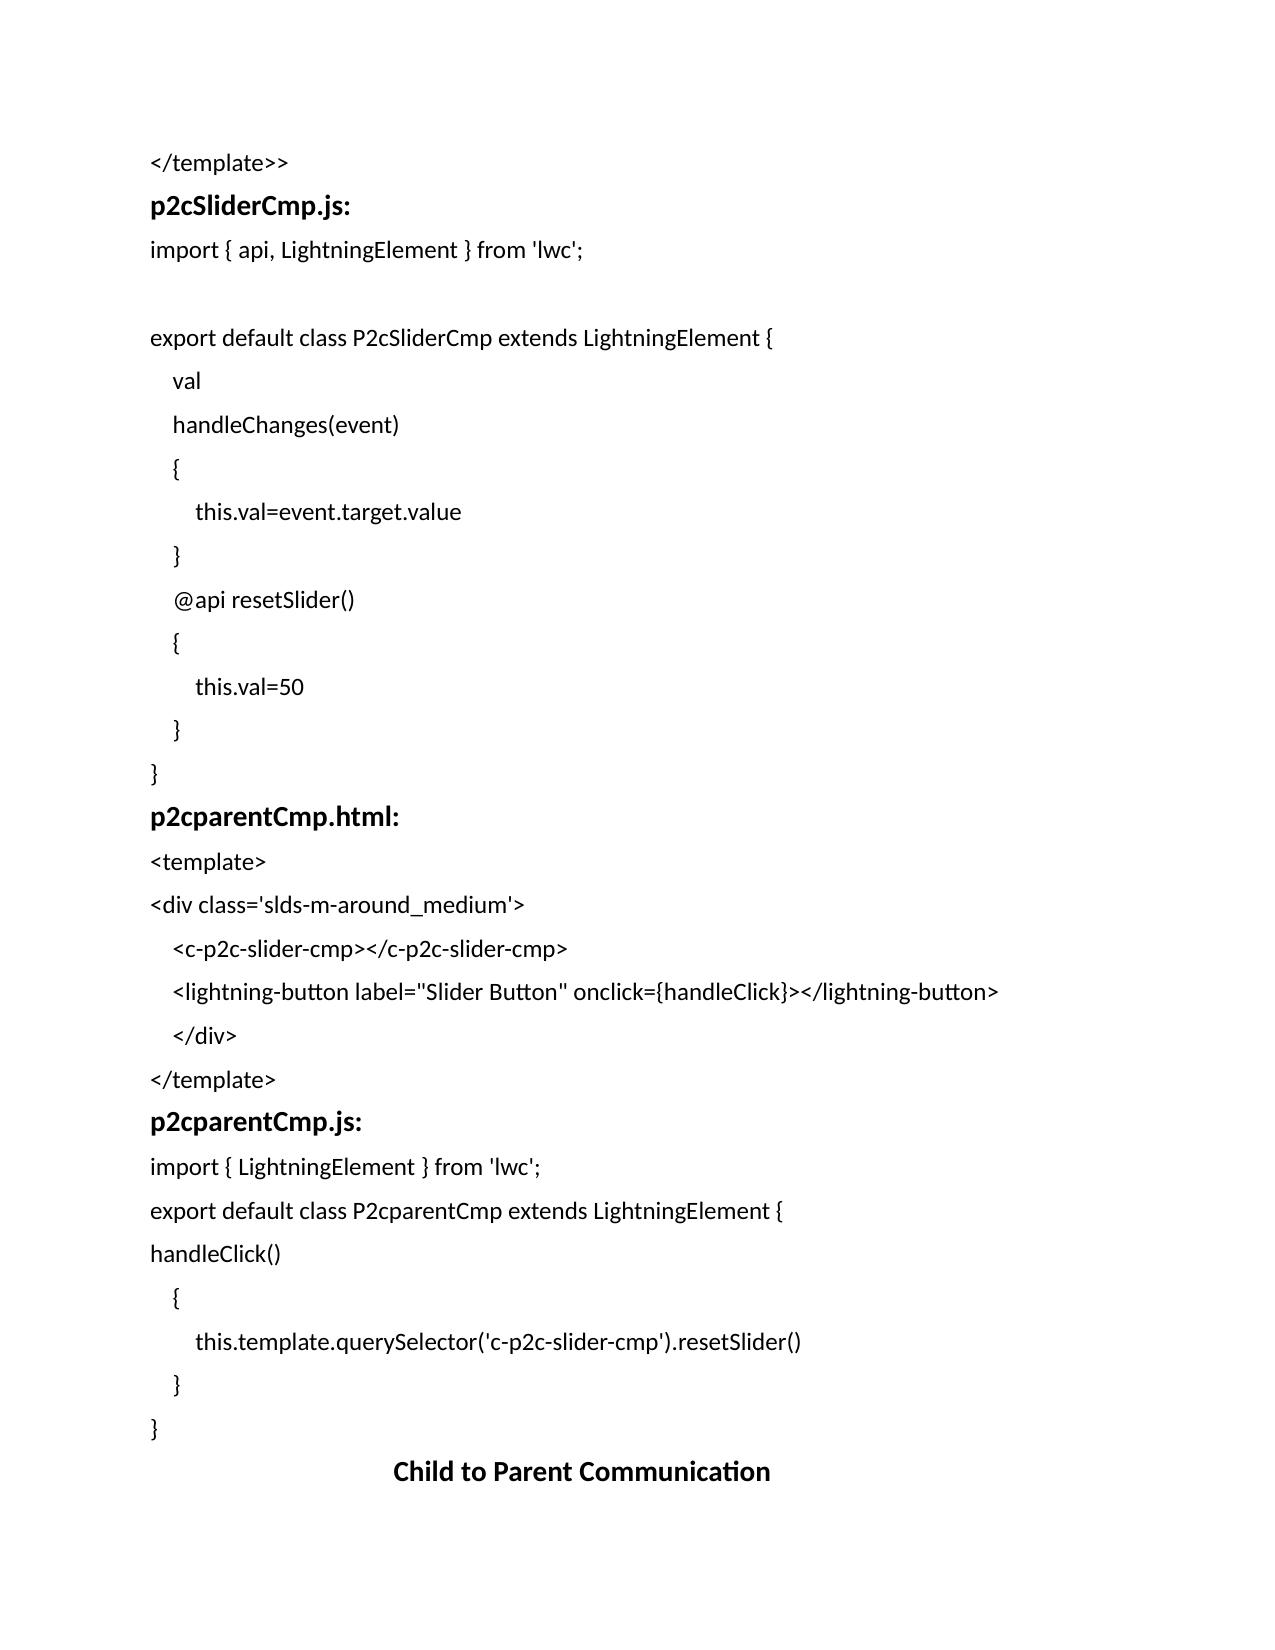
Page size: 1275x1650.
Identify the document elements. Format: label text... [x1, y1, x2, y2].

text this.template.querySelector('c-p2c-slider-cmp').resetSlider() [150, 1328, 1125, 1355]
text } [150, 761, 1125, 788]
text <c-p2c-slider-cmp></c-p2c-slider-cmp> [150, 936, 1125, 963]
text } [150, 1372, 1125, 1399]
text import { api, LightningElement } from 'lwc'; [150, 237, 1125, 264]
text <div class='slds-m-around_medium'> [150, 892, 1125, 919]
text handleChanges(event) [150, 412, 1125, 439]
text { [150, 630, 1125, 657]
text </template> [150, 1067, 1125, 1093]
text <template> [150, 848, 1125, 875]
text </div> [150, 1023, 1125, 1050]
text @api resetSlider() [150, 586, 1125, 613]
text } [150, 543, 1125, 570]
text export default class P2cSliderCmp extends LightningElement { [150, 324, 1125, 352]
text import { LightningElement } from 'lwc'; [150, 1154, 1125, 1181]
text val [150, 368, 1125, 395]
text p2cSliderCmp.js: [150, 194, 1125, 221]
text } [150, 717, 1125, 744]
text p2cparentCmp.html: [150, 805, 1125, 832]
text this.val=event.target.value [150, 499, 1125, 526]
text export default class P2cparentCmp extends LightningElement { [150, 1197, 1125, 1224]
text { [150, 456, 1125, 482]
text Child to Parent Communication [150, 1459, 1125, 1486]
text this.val=50 [150, 674, 1125, 701]
text handleClick() [150, 1241, 1125, 1268]
text } [150, 1416, 1125, 1443]
text <lightning-button label="Slider Button" onclick={handleClick}></lightning-button> [150, 979, 1125, 1006]
text { [150, 1285, 1125, 1312]
text p2cparentCmp.js: [150, 1110, 1125, 1137]
text </template>> [150, 150, 1125, 177]
